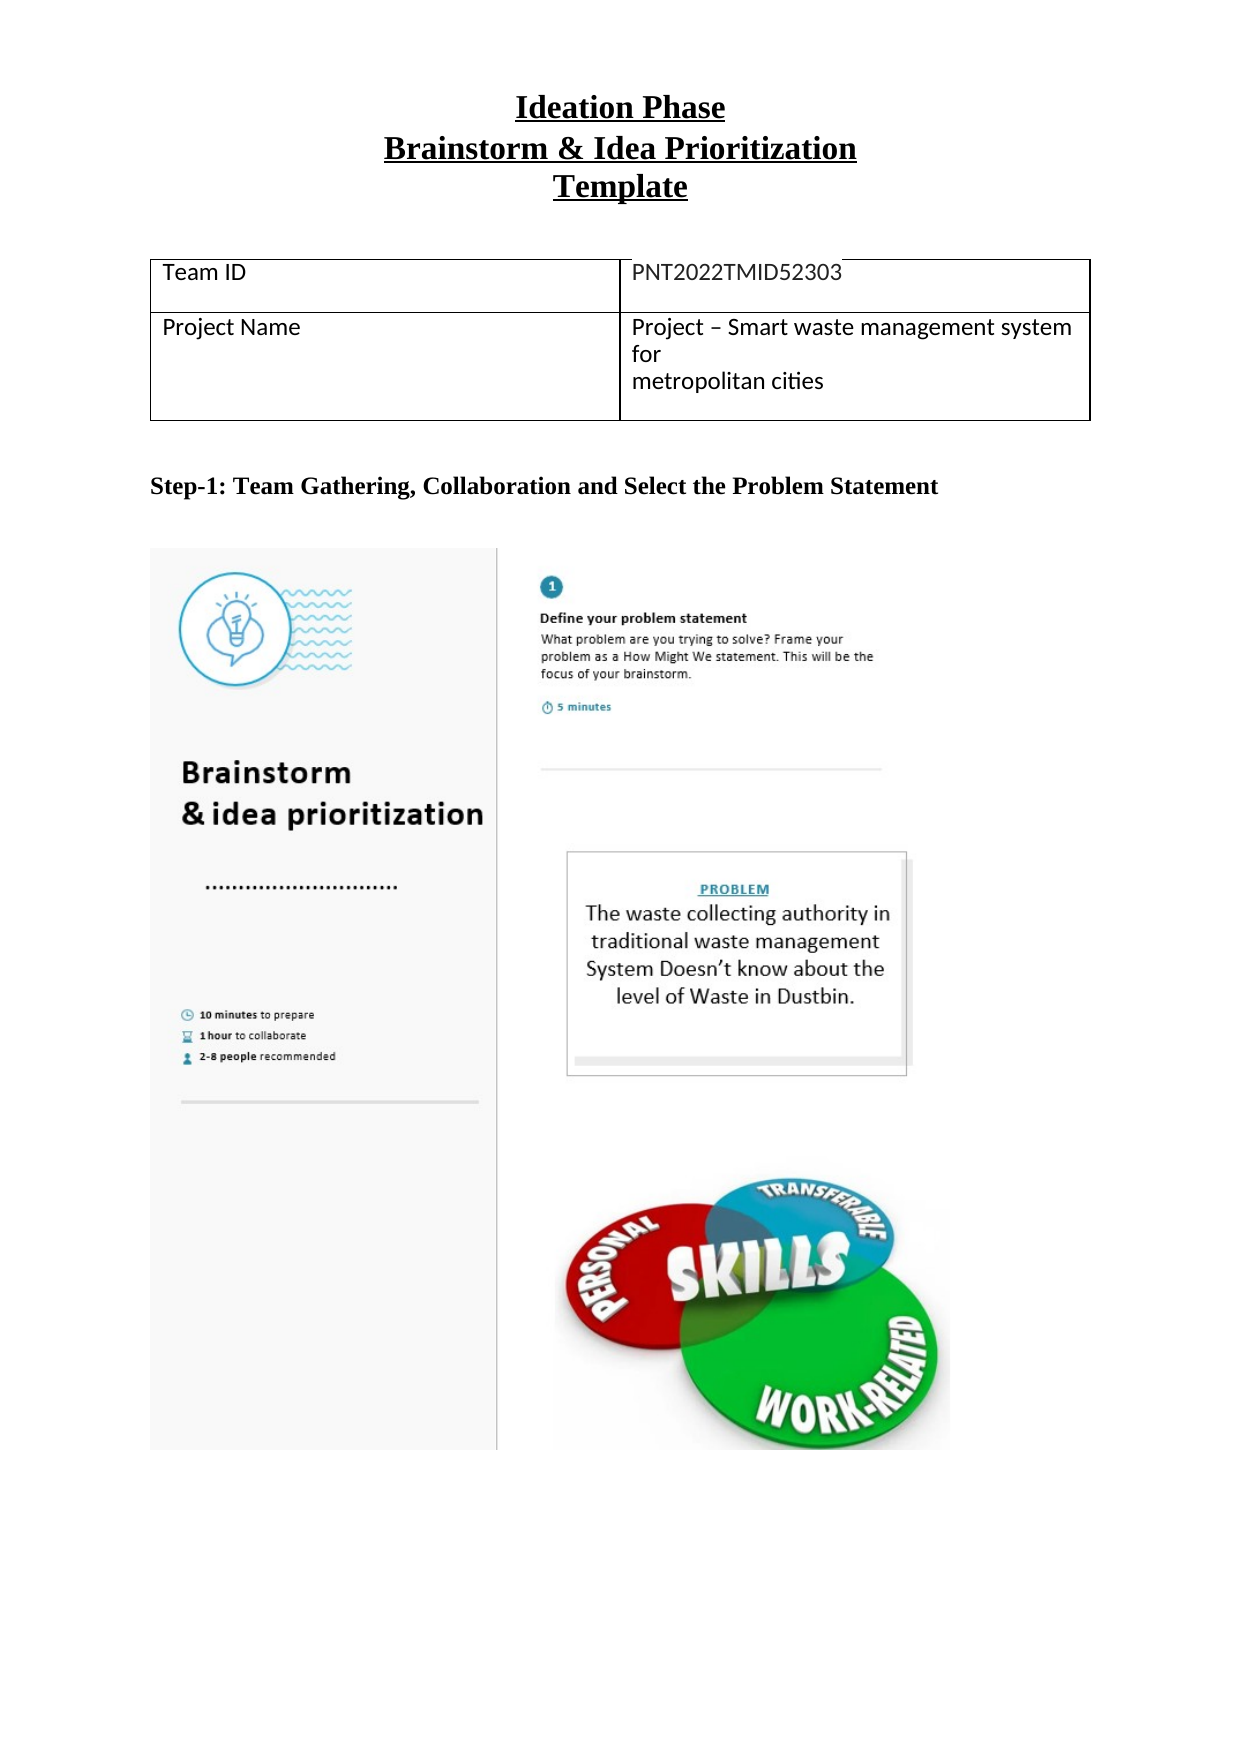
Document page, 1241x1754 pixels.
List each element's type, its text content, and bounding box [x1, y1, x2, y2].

table_header PNT2022TMID52303 [621, 260, 1089, 312]
table_header Team ID [151, 260, 619, 312]
title Ideation Phase [365, 87, 876, 125]
table_cell Project Name [151, 313, 619, 420]
picture [150, 548, 951, 1450]
text Step-1: Team Gathering, Collaboration and Select the Problem Statement [150, 471, 1103, 499]
title Brainstorm & Idea Prioritization Template [365, 128, 876, 205]
table_cell Project – Smart waste management system for metropolitan cities [621, 313, 1089, 420]
